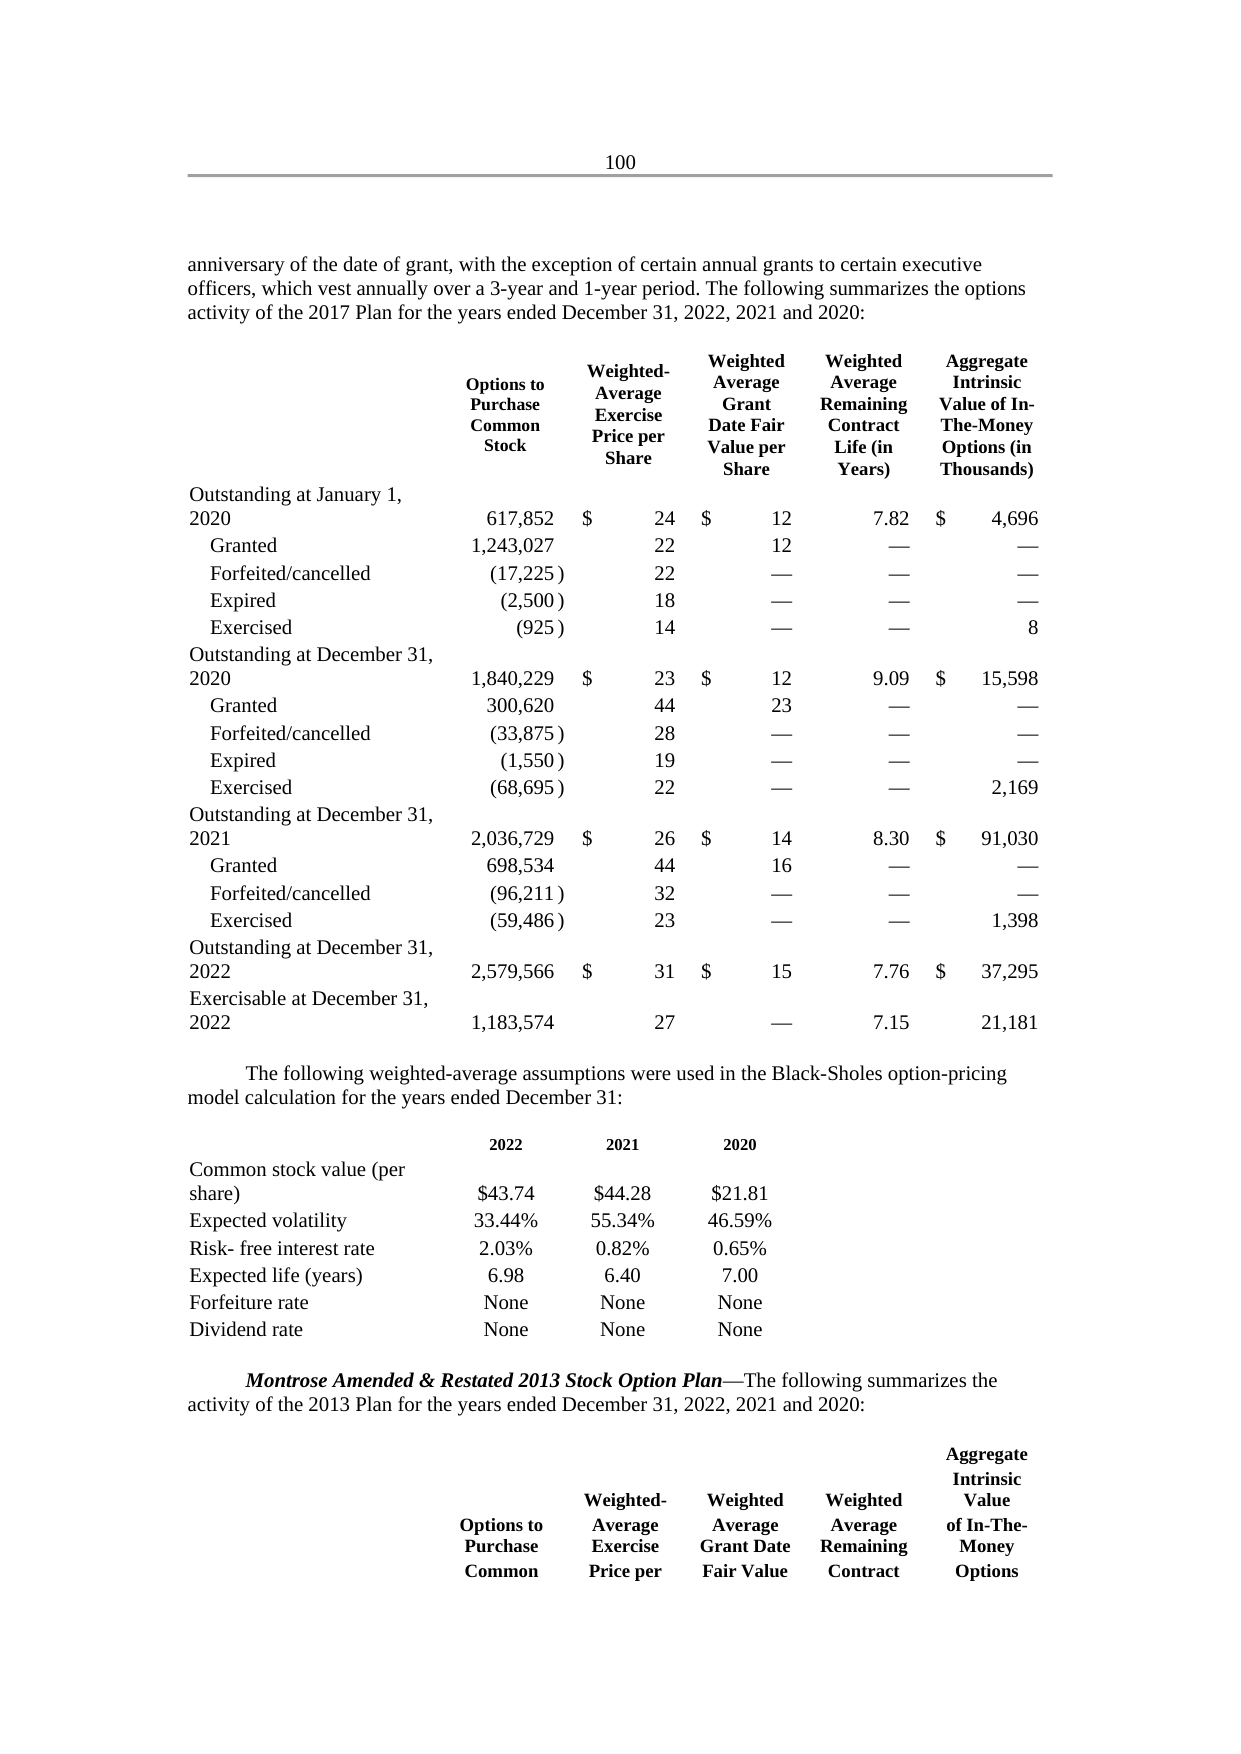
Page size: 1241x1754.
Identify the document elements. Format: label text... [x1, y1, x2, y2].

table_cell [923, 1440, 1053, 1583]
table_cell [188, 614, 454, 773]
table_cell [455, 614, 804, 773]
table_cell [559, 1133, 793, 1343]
text The following weighted-average assumptions were used in the Black-Sholes option-pricing model calculation for the years ended December 31: [187, 1061, 1053, 1109]
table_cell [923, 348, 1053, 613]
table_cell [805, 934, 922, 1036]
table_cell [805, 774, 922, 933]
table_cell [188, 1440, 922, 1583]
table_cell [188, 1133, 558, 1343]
text anniversary of the date of grant, with the exception of certain annual grants to certain executive officers, which vest annually over a 3-year and 1-year period. The following summarizes the options activity of the 2017 Plan for the years ended December 31, 2022, 2021 and 2020: [187, 252, 1053, 324]
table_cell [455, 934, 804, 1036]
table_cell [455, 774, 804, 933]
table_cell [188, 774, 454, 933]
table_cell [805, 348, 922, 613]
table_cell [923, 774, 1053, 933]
text 100 [187, 150, 1053, 174]
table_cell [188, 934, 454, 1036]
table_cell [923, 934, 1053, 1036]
text Montrose Amended & Restated 2013 Stock Option Plan—The following summarizes the activity of the 2013 Plan for the years ended December 31, 2022, 2021 and 2020: [187, 1368, 1053, 1416]
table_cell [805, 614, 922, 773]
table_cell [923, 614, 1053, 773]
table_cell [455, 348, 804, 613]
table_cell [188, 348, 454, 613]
